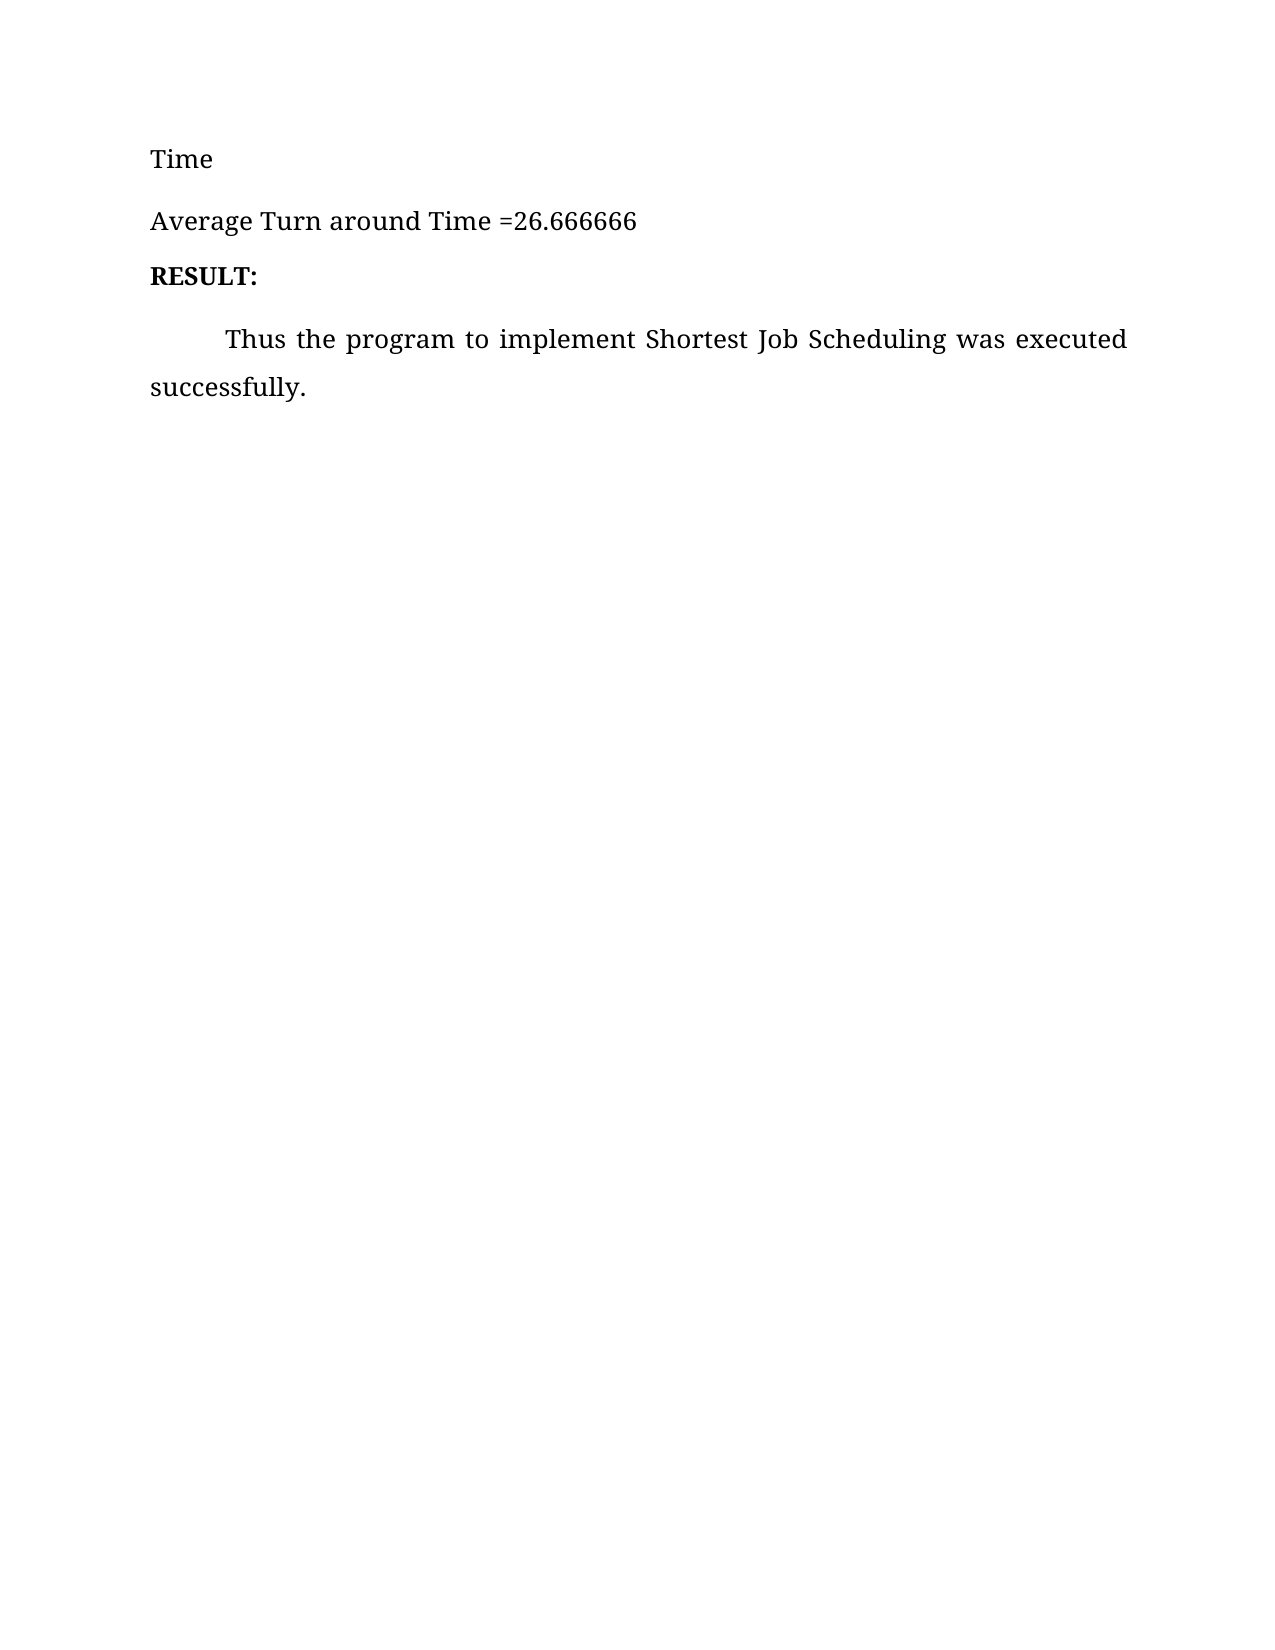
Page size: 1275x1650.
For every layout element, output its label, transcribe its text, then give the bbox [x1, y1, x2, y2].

text Thus the program to implement Shortest Job Scheduling was executed successfully. [150, 322, 1202, 403]
subtitle RESULT: [150, 259, 1202, 293]
text Average Turn around Time =26.666666 [150, 207, 1202, 236]
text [150, 142, 504, 176]
